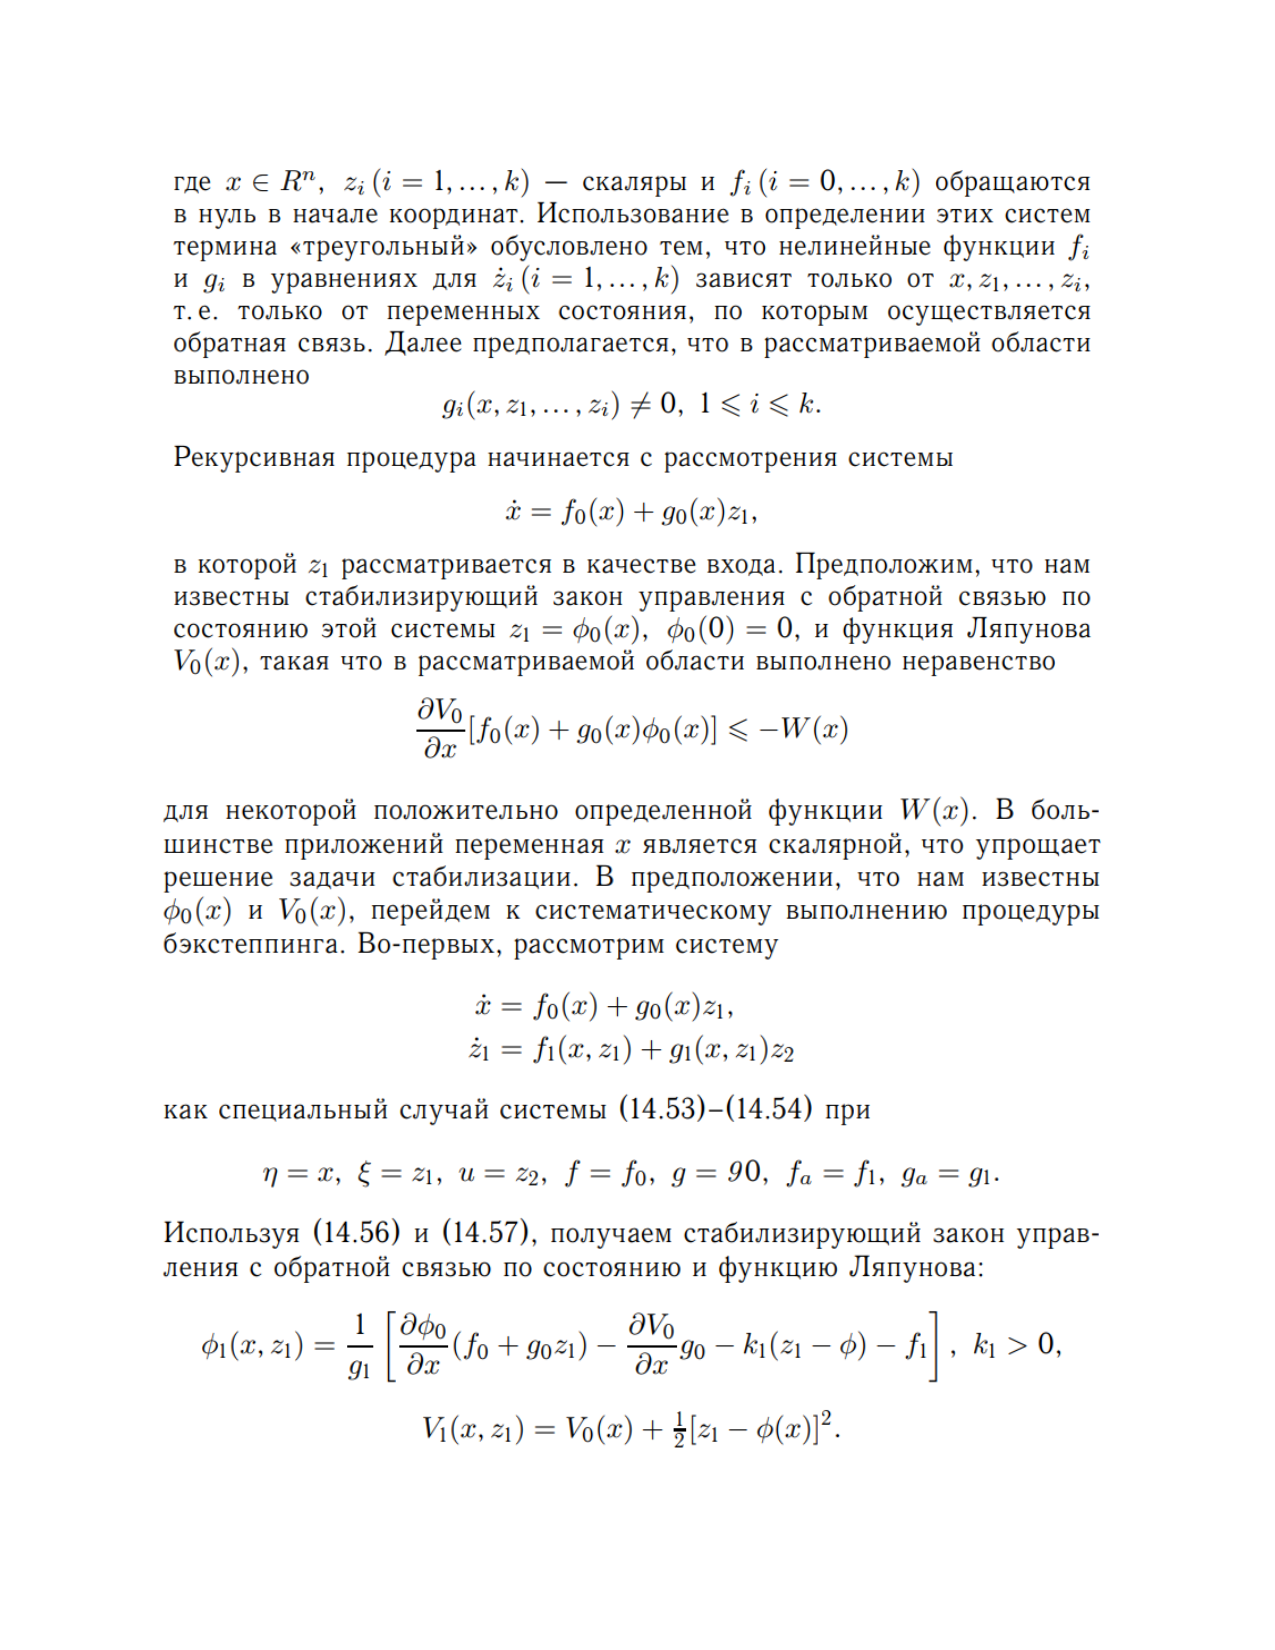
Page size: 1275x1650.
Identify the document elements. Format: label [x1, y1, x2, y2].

picture [150, 150, 1125, 793]
picture [150, 794, 1125, 1460]
